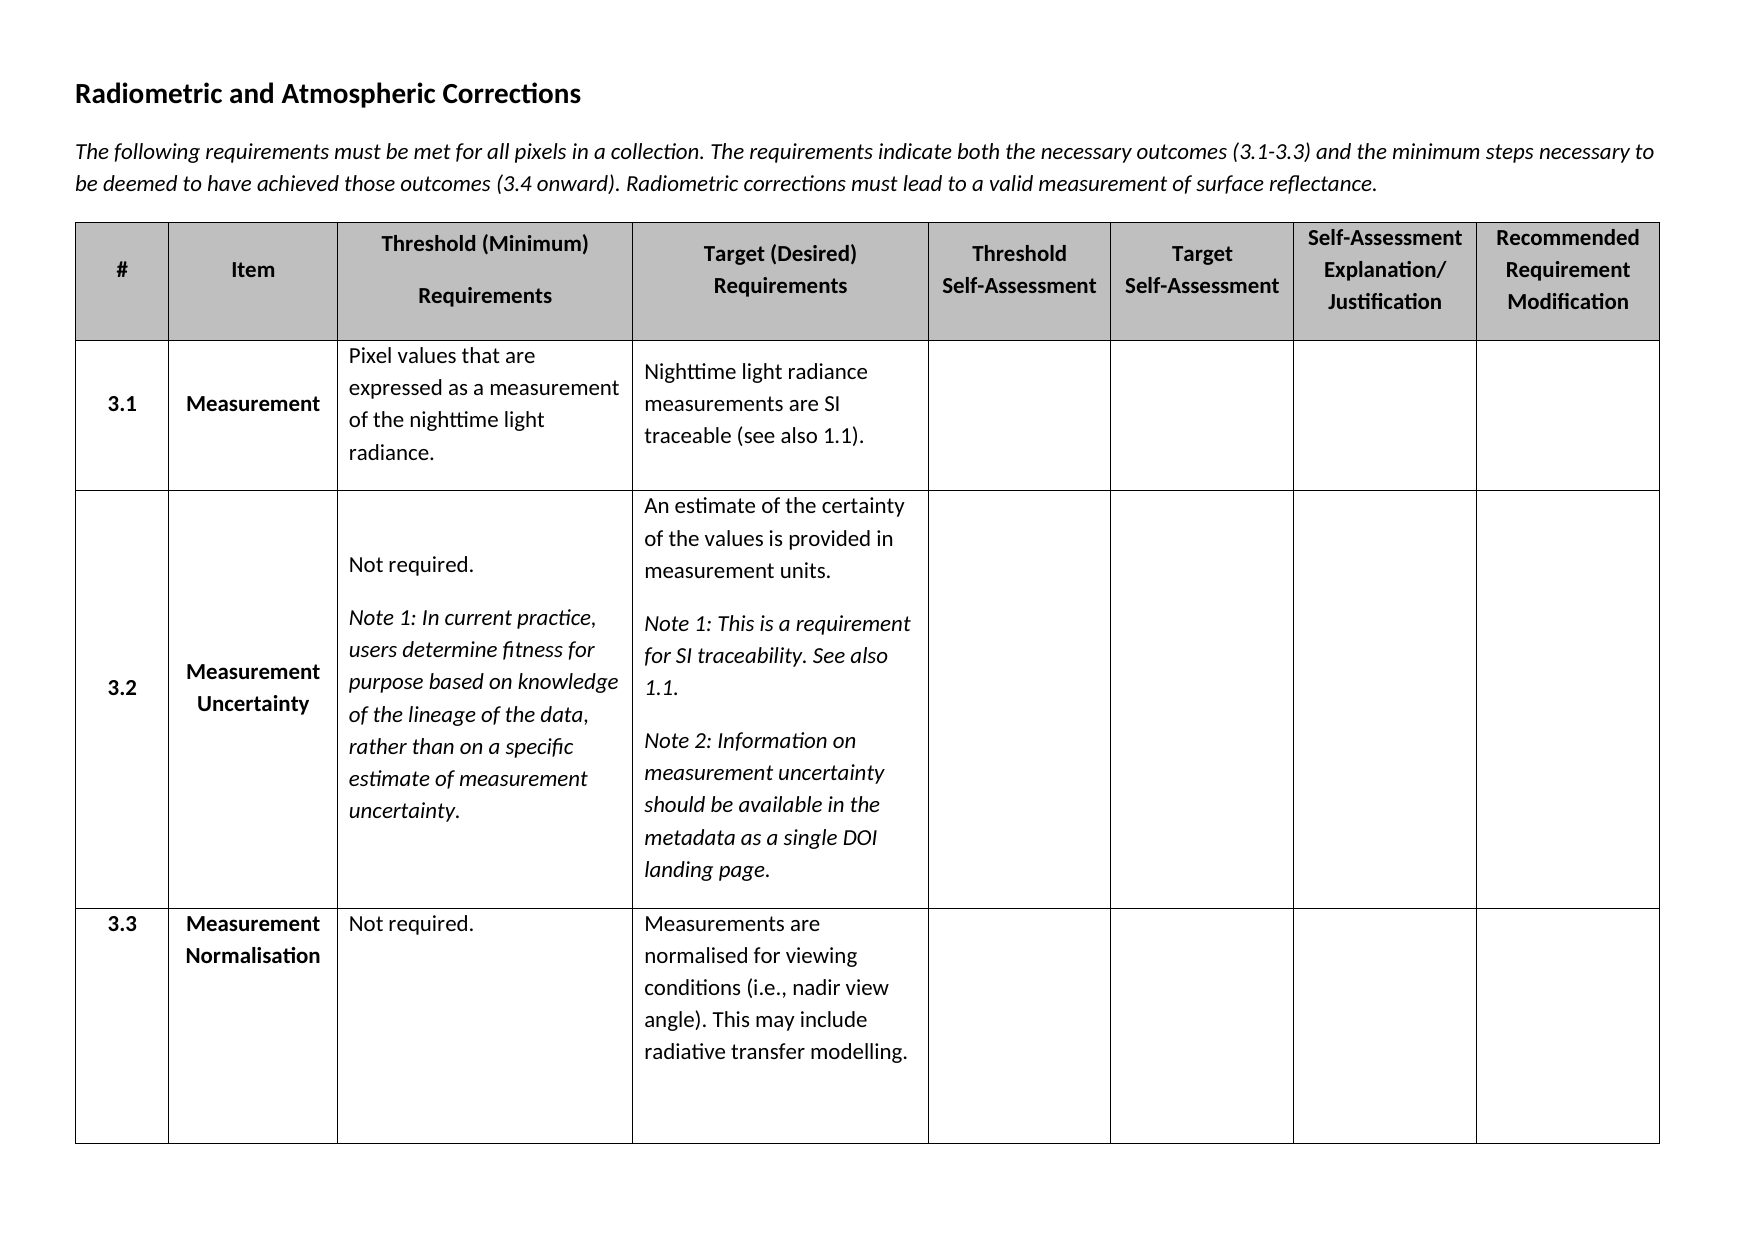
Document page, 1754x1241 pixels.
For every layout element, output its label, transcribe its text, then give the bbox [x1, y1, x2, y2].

table_cell Measurement Uncertainty [169, 491, 337, 908]
table_cell [1111, 909, 1293, 1143]
table_header Threshold Self-Assessment [929, 223, 1110, 340]
table_header Self-Assessment Explanation/ Justification [1294, 223, 1476, 340]
table_header Item [169, 223, 337, 340]
subtitle Radiometric and Atmospheric Corrections [75, 75, 1679, 111]
table_cell An estimate of the certainty of the values is provided in measurement units. Note 1: This is a requirement for SI traceability. See also 1.1. Note 2: Information on measurement uncertainty should be available in the metadata as a single DOI landing page. [633, 491, 928, 908]
table_cell 3.2 [76, 491, 168, 908]
table_cell Pixel values that are expressed as a measurement of the nighttime light radiance. [338, 341, 632, 490]
table_header Recommended Requirement Modification [1477, 223, 1659, 340]
table_cell 3.3 [76, 909, 168, 1143]
table_cell [1111, 491, 1293, 908]
table_cell [929, 491, 1110, 908]
table_cell [929, 909, 1110, 1143]
text The following requirements must be met for all pixels in a collection. The requirements indicate both the necessary outcomes (3.1-3.3) and the minimum steps necessary to be deemed to have achieved those outcomes (3.4 onward). Radiometric corrections must lead to a valid measurement of surface reflectance. [75, 137, 1679, 197]
table_cell Measurement Normalisation [169, 909, 337, 1143]
table_cell Not required. [338, 909, 632, 1143]
table_cell Not required. Note 1: In current practice, users determine fitness for purpose based on knowledge of the lineage of the data, rather than on a specific estimate of measurement uncertainty. [338, 491, 632, 908]
table_cell [1477, 341, 1659, 490]
table_cell [1294, 491, 1476, 908]
table_cell [1294, 341, 1476, 490]
table_header Target (Desired) Requirements [633, 223, 928, 340]
table_cell Measurement [169, 341, 337, 490]
table_cell [1111, 341, 1293, 490]
table_cell [929, 341, 1110, 490]
table_header Threshold (Minimum) Requirements [338, 223, 632, 340]
table_cell 3.1 [76, 341, 168, 490]
table_header Target Self-Assessment [1111, 223, 1293, 340]
table_cell [1477, 909, 1659, 1143]
table_cell [1477, 491, 1659, 908]
table_cell Nighttime light radiance measurements are SI traceable (see also 1.1). [633, 341, 928, 490]
table_cell [1294, 909, 1476, 1143]
table_header # [76, 223, 168, 340]
